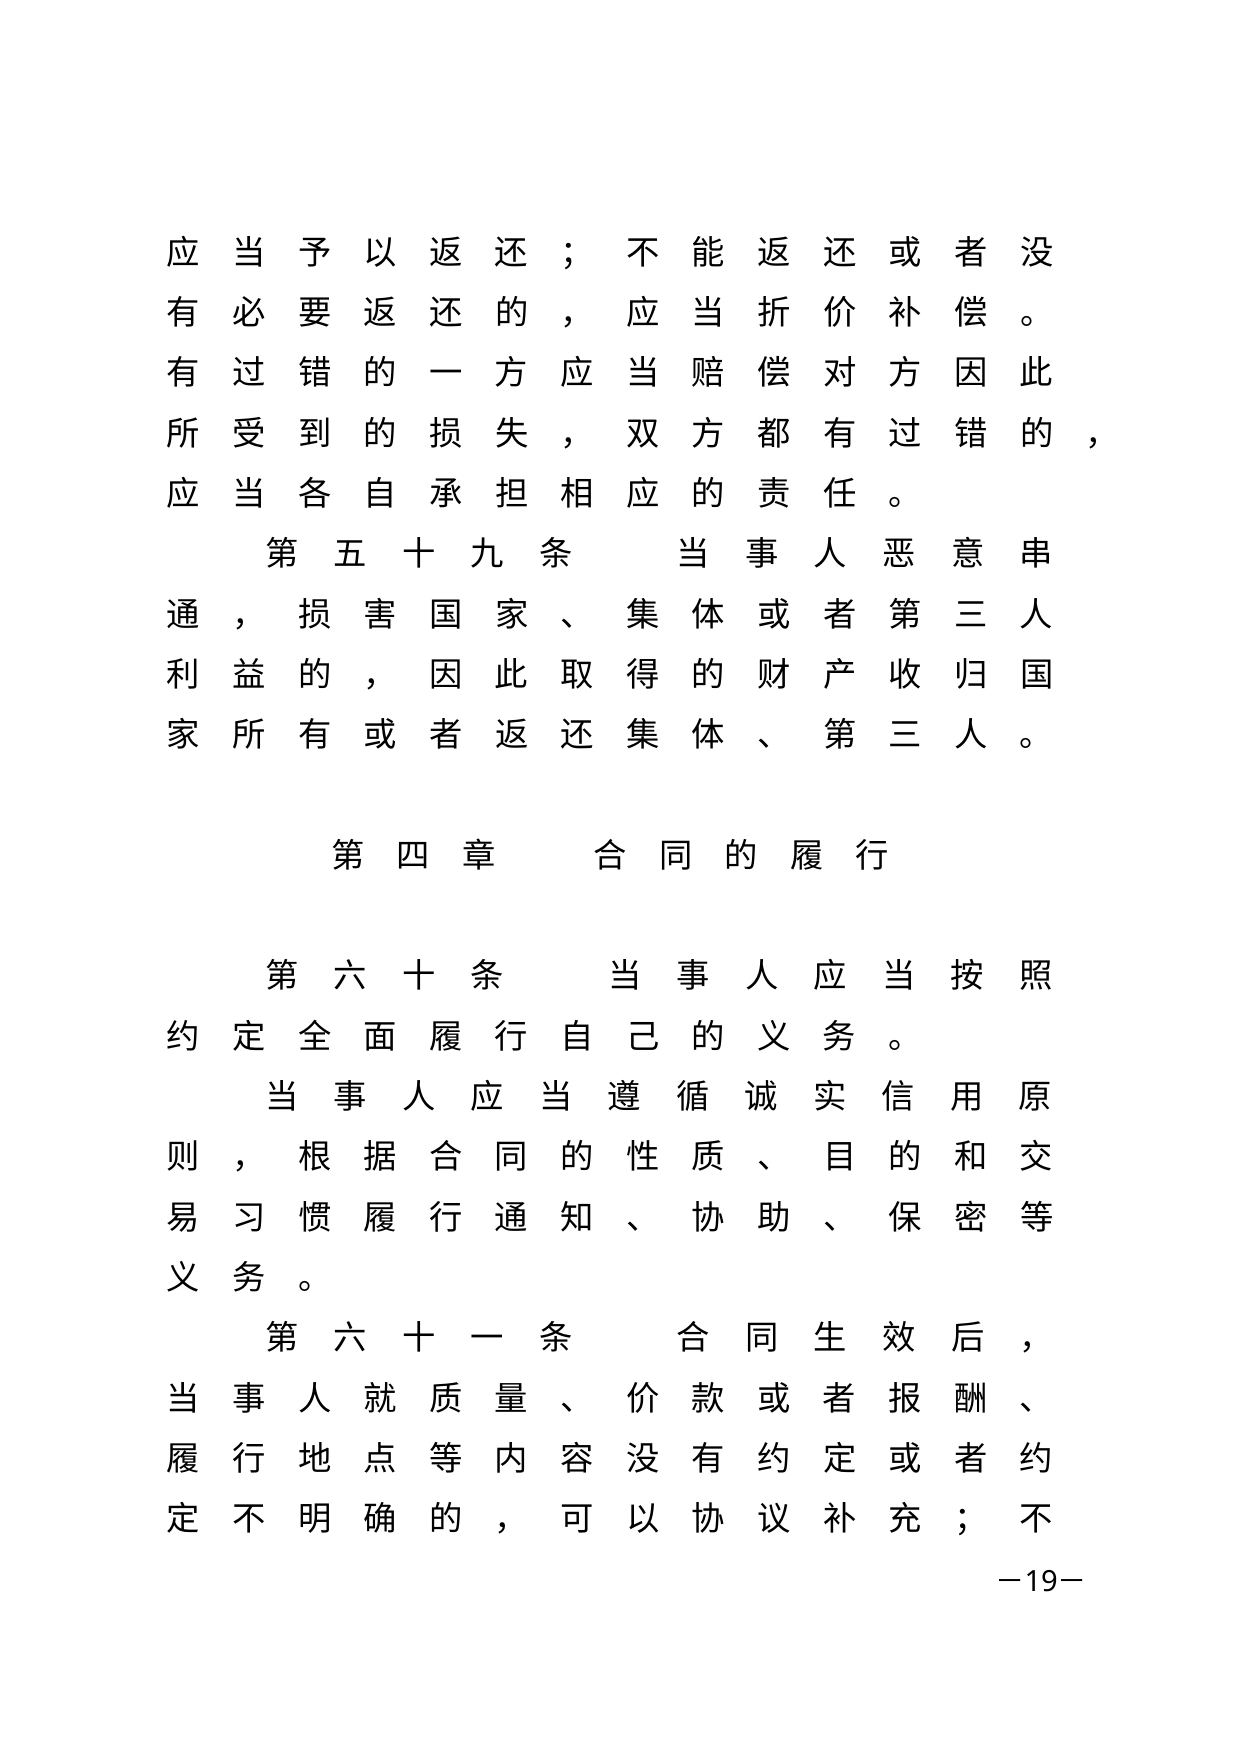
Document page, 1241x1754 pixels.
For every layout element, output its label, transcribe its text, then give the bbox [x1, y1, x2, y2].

text 第五十九条 当事人恶意串通，损害国家、集体或者第三人利益的，因此取得的财产收归国家所有或者返还集体、第三人。 [167, 521, 1085, 762]
text 第五十八条 合同无效或者被撤销后，因该合同取得的财产，应当予以返还；不能返还或者没有必要返还的，应当折价补偿。有过错的一方应当赔偿对方因此所受到的损失，双方都有过错的，应当各自承担相应的责任。 [167, 219, 1085, 521]
text 第六十条 当事人应当按照约定全面履行自己的义务。 [167, 943, 1085, 1064]
text 第四章 合同的履行 [167, 823, 1085, 883]
text 当事人应当遵循诚实信用原则，根据合同的性质、目的和交易习惯履行通知、协助、保密等义务。 [167, 1064, 1085, 1305]
text 第六十一条 合同生效后，当事人就质量、价款或者报酬、履行地点等内容没有约定或者约定不明确的，可以协议补充；不能达成补充协议的，按照合同有关条款或者交易习惯确定。 [167, 1305, 1085, 1546]
